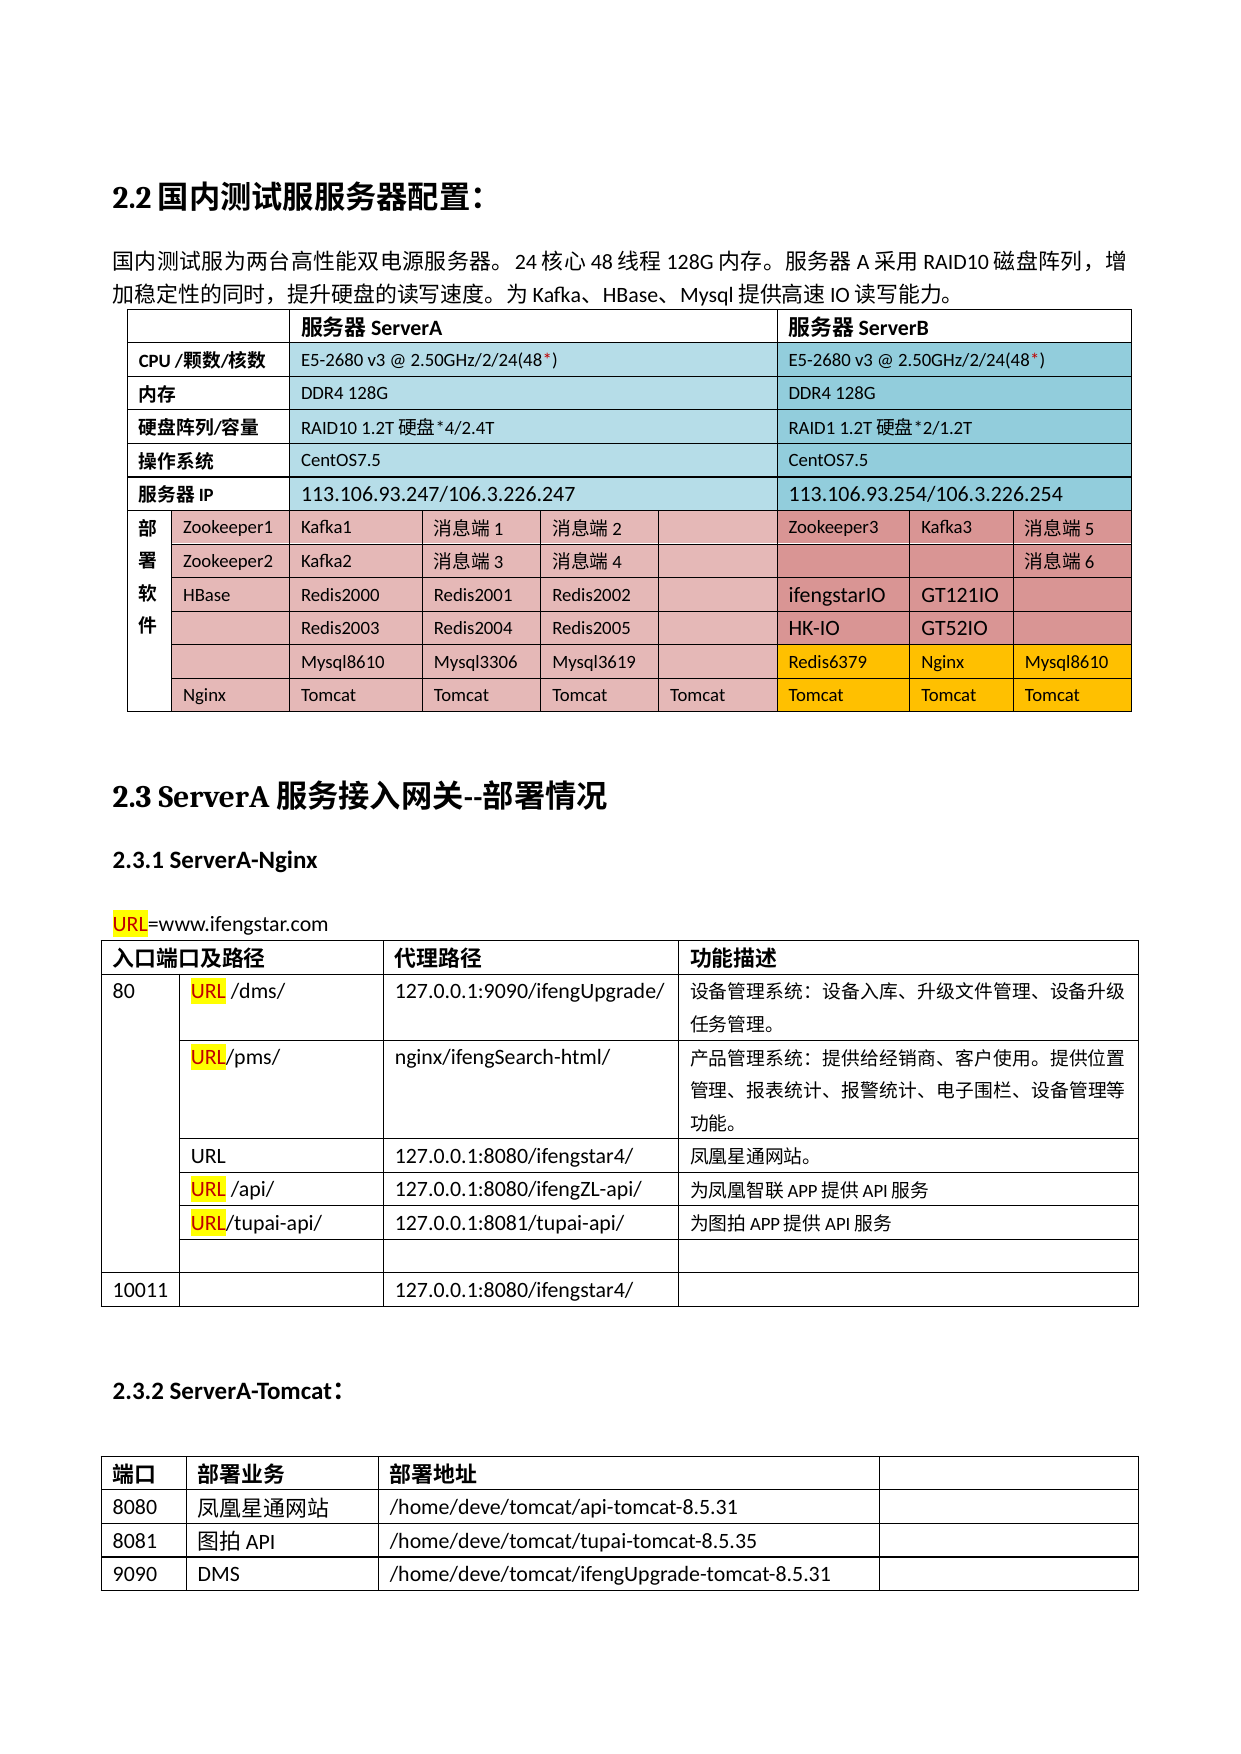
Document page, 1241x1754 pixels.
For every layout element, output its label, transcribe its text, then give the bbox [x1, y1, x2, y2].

table_cell 113.106.93.247/106.3.226.247 [290, 478, 777, 510]
table_cell 113.106.93.254/106.3.226.254 [778, 478, 1131, 510]
table_cell URL [180, 1139, 383, 1172]
table_cell /home/deve/tomcat/ifengUpgrade-tomcat-8.5.31 [379, 1558, 879, 1590]
table_cell DDR4 128G [290, 377, 777, 409]
table_cell [180, 1273, 383, 1306]
table_cell Kafka1 [290, 511, 422, 543]
table_header 功能描述 [679, 941, 1138, 973]
table_cell CPU /颗数/核数 [128, 343, 289, 376]
table_header 部署地址 [379, 1457, 879, 1489]
text 国内测试服为两台高性能双电源服务器。24核心48线程128G内存。服务器A采用RAID10磁盘阵列，增加稳定性的同时，提升硬盘的读写速度。为Kafka、HBase、Mysql提供高速IO读写能力。 [112, 244, 1128, 309]
table_cell [910, 545, 1013, 577]
table_cell Redis2002 [541, 578, 658, 611]
table_cell 服务器IP [128, 478, 289, 510]
table_cell Redis6379 [778, 645, 909, 678]
table_cell Zookeeper3 [778, 511, 909, 543]
subtitle 2.3.2 ServerA-Tomcat： [112, 1356, 1128, 1421]
table_cell 消息端2 [541, 511, 658, 543]
table_header 入口端口及路径 [102, 941, 383, 973]
table_cell 127.0.0.1:8080/ifengstar4/ [384, 1273, 678, 1306]
table_cell 消息端3 [423, 545, 540, 577]
table_cell 设备管理系统：设备入库、升级文件管理、设备升级任务管理。 [679, 975, 1138, 1039]
table_cell Tomcat [423, 679, 540, 711]
table_cell GT52IO [910, 612, 1013, 644]
table_cell 127.0.0.1:8081/tupai-api/ [384, 1206, 678, 1239]
table_cell 127.0.0.1:8080/ifengZL-api/ [384, 1173, 678, 1205]
table_cell [659, 645, 777, 678]
table_cell Tomcat [290, 679, 422, 711]
subtitle 2.3.1 ServerA-Nginx [112, 843, 1128, 876]
table_cell 凤凰星通网站。 [679, 1139, 1138, 1172]
table_cell Mysql3619 [541, 645, 658, 678]
table_cell 消息端4 [541, 545, 658, 577]
table_header 服务器ServerA [290, 310, 777, 342]
table_cell URL/tupai-api/ [180, 1206, 383, 1239]
table_cell nginx/ifengSearch-html/ [384, 1041, 678, 1138]
table_cell E5-2680 v3 @ 2.50GHz/2/24(48*) [290, 343, 777, 376]
table_cell [384, 1240, 678, 1272]
table_cell Redis2004 [423, 612, 540, 644]
table_cell ifengstarIO [778, 578, 909, 611]
table_cell Tomcat [541, 679, 658, 711]
text URL=www.ifengstar.com [112, 907, 1128, 940]
table_header 服务器ServerB [778, 310, 1131, 342]
table_cell Kafka2 [290, 545, 422, 577]
table_cell Redis2001 [423, 578, 540, 611]
table_cell 产品管理系统：提供给经销商、客户使用。提供位置管理、报表统计、报警统计、电子围栏、设备管理等功能。 [679, 1041, 1138, 1138]
subtitle 2.2国内测试服服务器配置： [112, 162, 1128, 227]
table_cell 消息端6 [1014, 545, 1131, 577]
table_cell 内存 [128, 377, 289, 409]
table_cell [880, 1490, 1138, 1523]
table_cell 消息端5 [1014, 511, 1131, 543]
table_cell 10011 [102, 1273, 179, 1306]
table_cell 图拍API [187, 1524, 378, 1556]
table_cell [880, 1558, 1138, 1590]
table_cell [679, 1273, 1138, 1306]
table_cell Mysql8610 [290, 645, 422, 678]
table_cell 80 [102, 975, 179, 1272]
table_cell Tomcat [910, 679, 1013, 711]
table_cell Nginx [910, 645, 1013, 678]
table_cell 部署 软件 [128, 511, 171, 711]
table_cell URL /dms/ [180, 975, 383, 1039]
table_header 代理路径 [384, 941, 678, 973]
table_header 部署业务 [187, 1457, 378, 1489]
table_cell /home/deve/tomcat/api-tomcat-8.5.31 [379, 1490, 879, 1523]
table_cell HBase [172, 578, 289, 611]
table_cell 9090 [102, 1558, 186, 1590]
table_cell E5-2680 v3 @ 2.50GHz/2/24(48*) [778, 343, 1131, 376]
table_cell [659, 612, 777, 644]
table_cell Redis2005 [541, 612, 658, 644]
table_header 端口 [102, 1457, 186, 1489]
table_cell [659, 545, 777, 577]
table_cell GT121IO [910, 578, 1013, 611]
table_cell Nginx [172, 679, 289, 711]
table_cell HK-IO [778, 612, 909, 644]
table_cell [172, 612, 289, 644]
table_cell RAID10 1.2T硬盘*4/2.4T [290, 410, 777, 443]
table_cell Redis2000 [290, 578, 422, 611]
table_cell URL/pms/ [180, 1041, 383, 1138]
table_cell RAID1 1.2T硬盘*2/1.2T [778, 410, 1131, 443]
table_cell [659, 578, 777, 611]
table_cell URL /api/ [180, 1173, 383, 1205]
table_cell CentOS7.5 [290, 444, 777, 476]
table_header [128, 310, 289, 342]
table_cell Tomcat [778, 679, 909, 711]
table_cell 硬盘阵列/容量 [128, 410, 289, 443]
table_cell Mysql8610 [1014, 645, 1131, 678]
subtitle 2.3 ServerA服务接入网关--部署情况 [112, 761, 1128, 826]
table_cell 凤凰星通网站 [187, 1490, 378, 1523]
table_cell [880, 1524, 1138, 1556]
table_cell 操作系统 [128, 444, 289, 476]
table_cell Kafka3 [910, 511, 1013, 543]
table_header [880, 1457, 1138, 1489]
table_cell 为图拍APP提供API服务 [679, 1206, 1138, 1239]
table_cell 127.0.0.1:8080/ifengstar4/ [384, 1139, 678, 1172]
table_cell [172, 645, 289, 678]
table_cell 8080 [102, 1490, 186, 1523]
table_cell Tomcat [1014, 679, 1131, 711]
table_cell [659, 511, 777, 543]
table_cell Redis2003 [290, 612, 422, 644]
table_cell 消息端1 [423, 511, 540, 543]
table_cell 8081 [102, 1524, 186, 1556]
table_cell DDR4 128G [778, 377, 1131, 409]
table_cell 127.0.0.1:9090/ifengUpgrade/ [384, 975, 678, 1039]
table_cell Mysql3306 [423, 645, 540, 678]
table_cell Zookeeper1 [172, 511, 289, 543]
table_cell [778, 545, 909, 577]
table_cell [1014, 578, 1131, 611]
table_cell 为凤凰智联APP提供API服务 [679, 1173, 1138, 1205]
table_cell /home/deve/tomcat/tupai-tomcat-8.5.35 [379, 1524, 879, 1556]
table_cell [1014, 612, 1131, 644]
table_cell Zookeeper2 [172, 545, 289, 577]
table_cell Tomcat [659, 679, 777, 711]
table_cell CentOS7.5 [778, 444, 1131, 476]
table_cell [679, 1240, 1138, 1272]
table_cell DMS [187, 1558, 378, 1590]
table_cell [180, 1240, 383, 1272]
